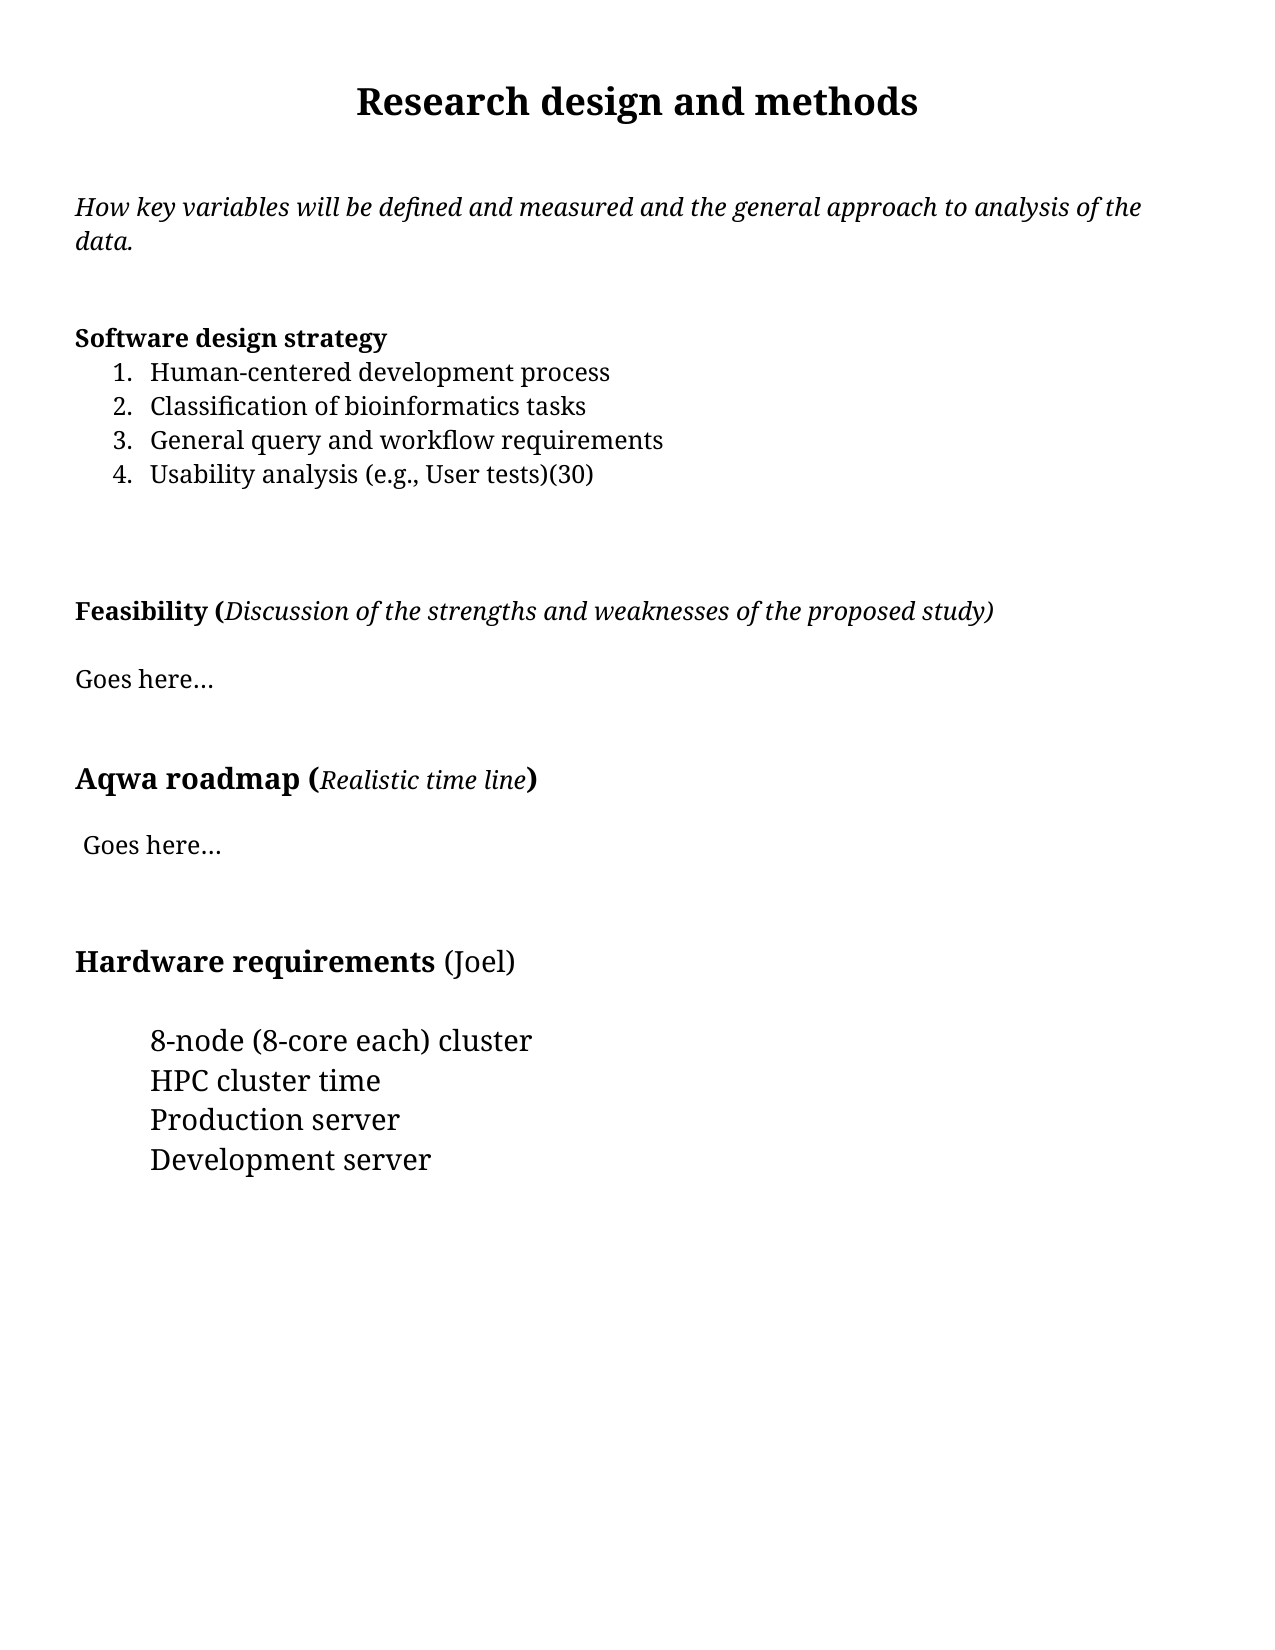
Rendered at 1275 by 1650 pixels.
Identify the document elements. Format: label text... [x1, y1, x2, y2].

text Development server [75, 1139, 1200, 1179]
text How key variables will be defined and measured and the general approach to analysis of the data. [75, 189, 1200, 257]
list Usability analysis (e.g., User tests)(30) [112, 457, 1200, 491]
text Goes here… [75, 661, 1200, 695]
text Production server [75, 1099, 1200, 1139]
text 8-node (8-core each) cluster [75, 1020, 1200, 1060]
list General query and workflow requirements [112, 423, 1200, 457]
text HPC cluster time [75, 1060, 1200, 1099]
list Classification of bioinformatics tasks [112, 389, 1200, 423]
text Software design strategy [75, 321, 1200, 355]
text Hardware requirements (Joel) [75, 941, 1200, 981]
text Goes here… [75, 827, 1200, 861]
text Feasibility (Discussion of the strengths and weaknesses of the proposed study) [75, 593, 1200, 627]
text Research design and methods [75, 75, 1200, 126]
text Aqwa roadmap (Realistic time line) [75, 758, 1200, 798]
list Human-centered development process [112, 355, 1200, 389]
